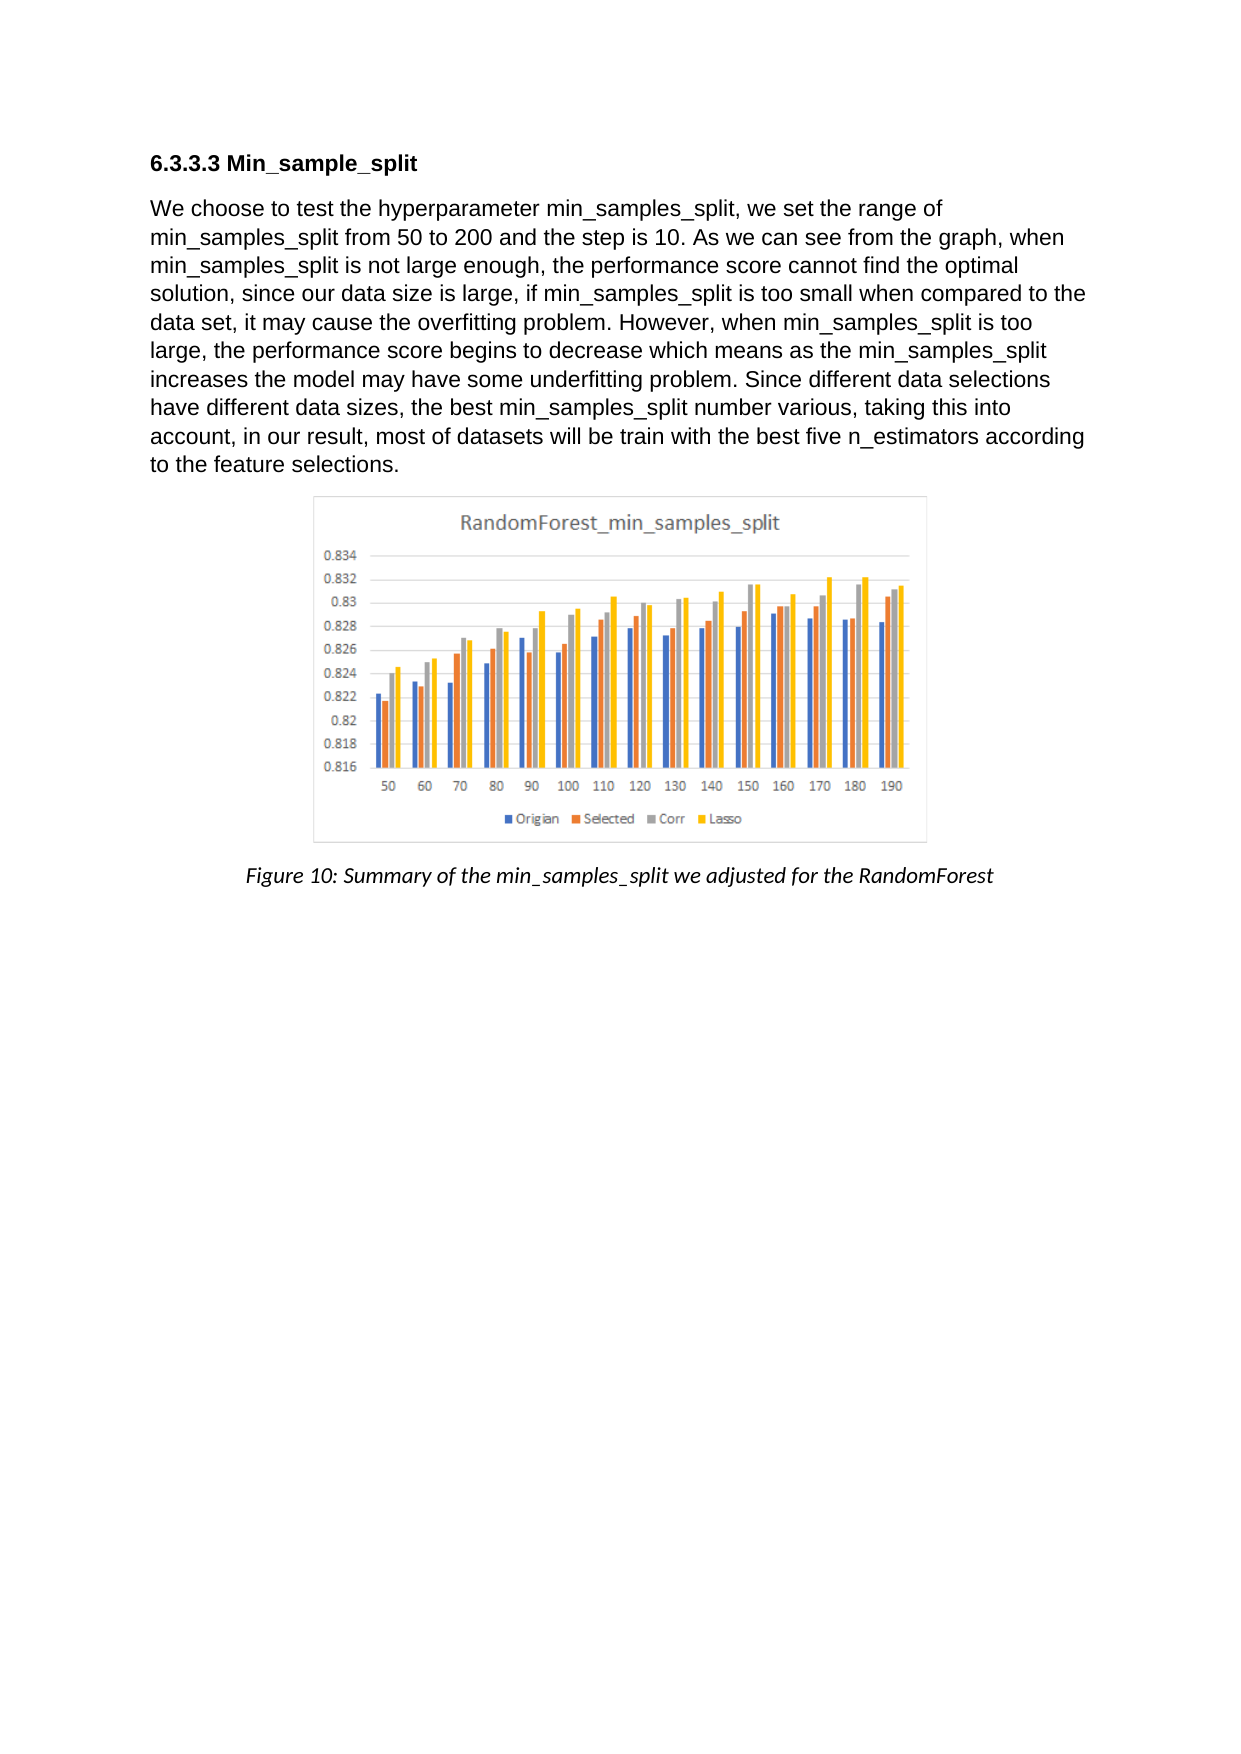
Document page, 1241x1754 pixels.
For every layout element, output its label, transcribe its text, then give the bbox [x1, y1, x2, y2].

text We choose to test the hyperparameter min_samples_split, we set the range of min_samples_split from 50 to 200 and the step is 10. As we can see from the graph, when min_samples_split is not large enough, the performance score cannot find the optimal solution, since our data size is large, if min_samples_split is too small when compared to the data set, it may cause the overfitting problem. However, when min_samples_split is too large, the performance score begins to decrease which means as the min_samples_split increases the model may have some underfitting problem. Since different data selections have different data sizes, the best min_samples_split number various, taking this into account, in our result, most of datasets will be train with the best five n_estimators according to the feature selections. [150, 195, 1090, 477]
text Figure 10: Summary of the min_samples_split we adjusted for the RandomForest [150, 862, 1090, 920]
picture [313, 496, 928, 843]
text 6.3.3.3 Min_sample_split [150, 150, 1090, 176]
